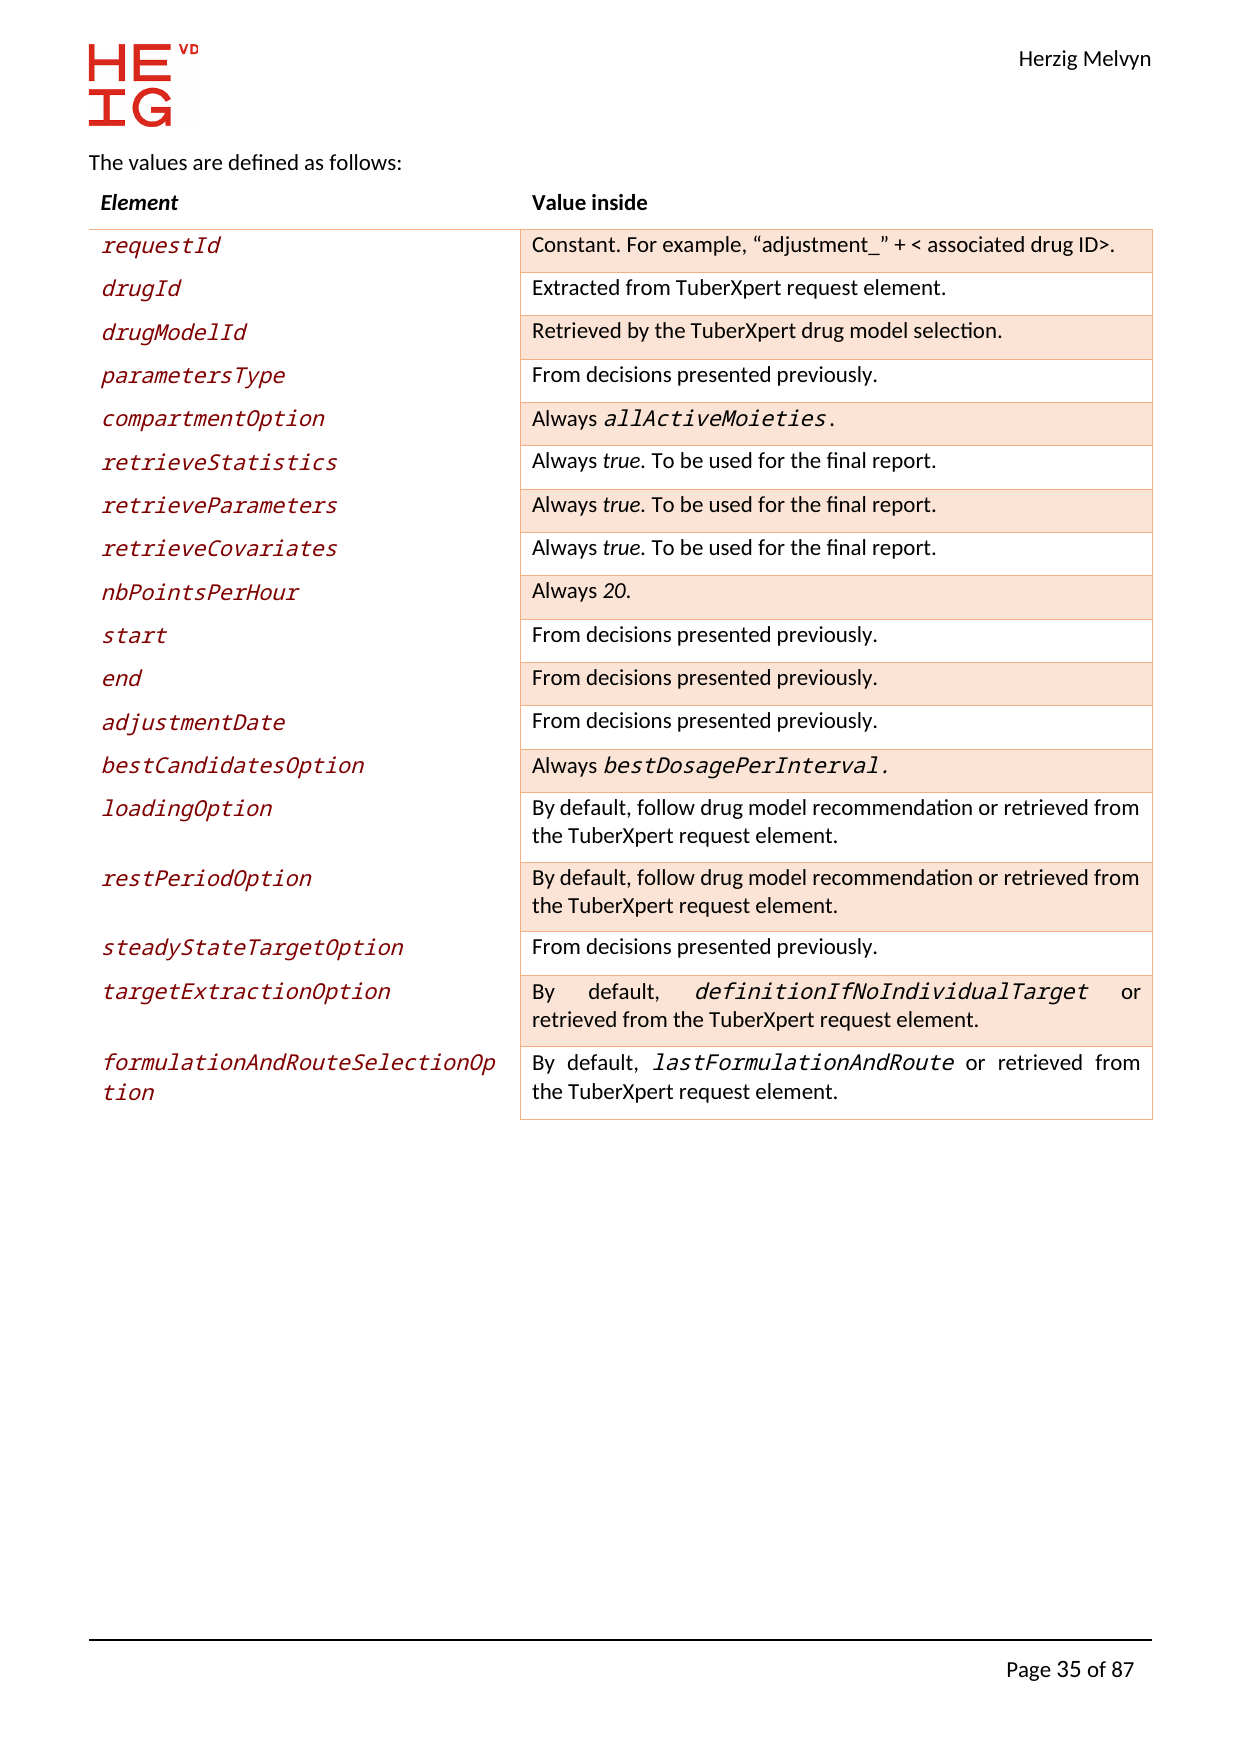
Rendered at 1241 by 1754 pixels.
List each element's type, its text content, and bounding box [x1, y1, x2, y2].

table_cell By default, follow drug model recommendation or retrieved from the TuberXpert request element. [521, 793, 1152, 862]
table_cell By default, follow drug model recommendation or retrieved from the TuberXpert request element. [521, 863, 1152, 931]
picture [88, 44, 198, 127]
table_cell By default, definitionIfNoIndividualTarget or retrieved from the TuberXpert request element. [521, 976, 1152, 1046]
table_cell Always allActiveMoieties. [521, 403, 1152, 445]
table_cell retrieveStatistics [89, 445, 520, 489]
table_cell retrieveCovariates [89, 532, 520, 575]
table_cell From decisions presented previously. [521, 360, 1152, 402]
table_cell Constant. For example, “adjustment_” + < associated drug ID>. [521, 230, 1152, 272]
table_cell requestId [89, 230, 520, 272]
table_cell parametersType [89, 359, 520, 402]
table_cell end [89, 662, 520, 705]
table_header Element [89, 188, 521, 229]
table_cell Always 20. [521, 576, 1152, 619]
table_cell From decisions presented previously. [521, 932, 1152, 974]
table_cell Retrieved by the TuberXpert drug model selection. [521, 316, 1152, 359]
table_cell targetExtractionOption [89, 975, 520, 1046]
table_cell bestCandidatesOption [89, 749, 520, 792]
table_cell adjustmentDate [89, 705, 520, 749]
text The values are defined as follows: [89, 148, 1152, 176]
table_cell retrieveParameters [89, 489, 520, 532]
table_cell compartmentOption [89, 402, 520, 445]
table_cell Always bestDosagePerInterval. [521, 750, 1152, 792]
table_cell formulationAndRouteSelectionOption [89, 1046, 520, 1119]
table_header Value inside [521, 188, 1152, 229]
table_cell steadyStateTargetOption [89, 931, 520, 974]
table_cell From decisions presented previously. [521, 620, 1152, 662]
table_cell drugId [89, 272, 520, 315]
table_cell nbPointsPerHour [89, 575, 520, 619]
table_cell restPeriodOption [89, 862, 520, 931]
table_cell start [89, 619, 520, 662]
table_cell Extracted from TuberXpert request element. [521, 273, 1152, 315]
table_cell Always true. To be used for the final report. [521, 490, 1152, 532]
table_cell By default, lastFormulationAndRoute or retrieved from the TuberXpert request element. [521, 1047, 1152, 1119]
table_cell From decisions presented previously. [521, 706, 1152, 749]
table_cell loadingOption [89, 792, 520, 862]
table_cell Always true. To be used for the final report. [521, 446, 1152, 489]
table_cell Always true. To be used for the final report. [521, 533, 1152, 575]
table_cell From decisions presented previously. [521, 663, 1152, 705]
table_cell drugModelId [89, 315, 520, 359]
